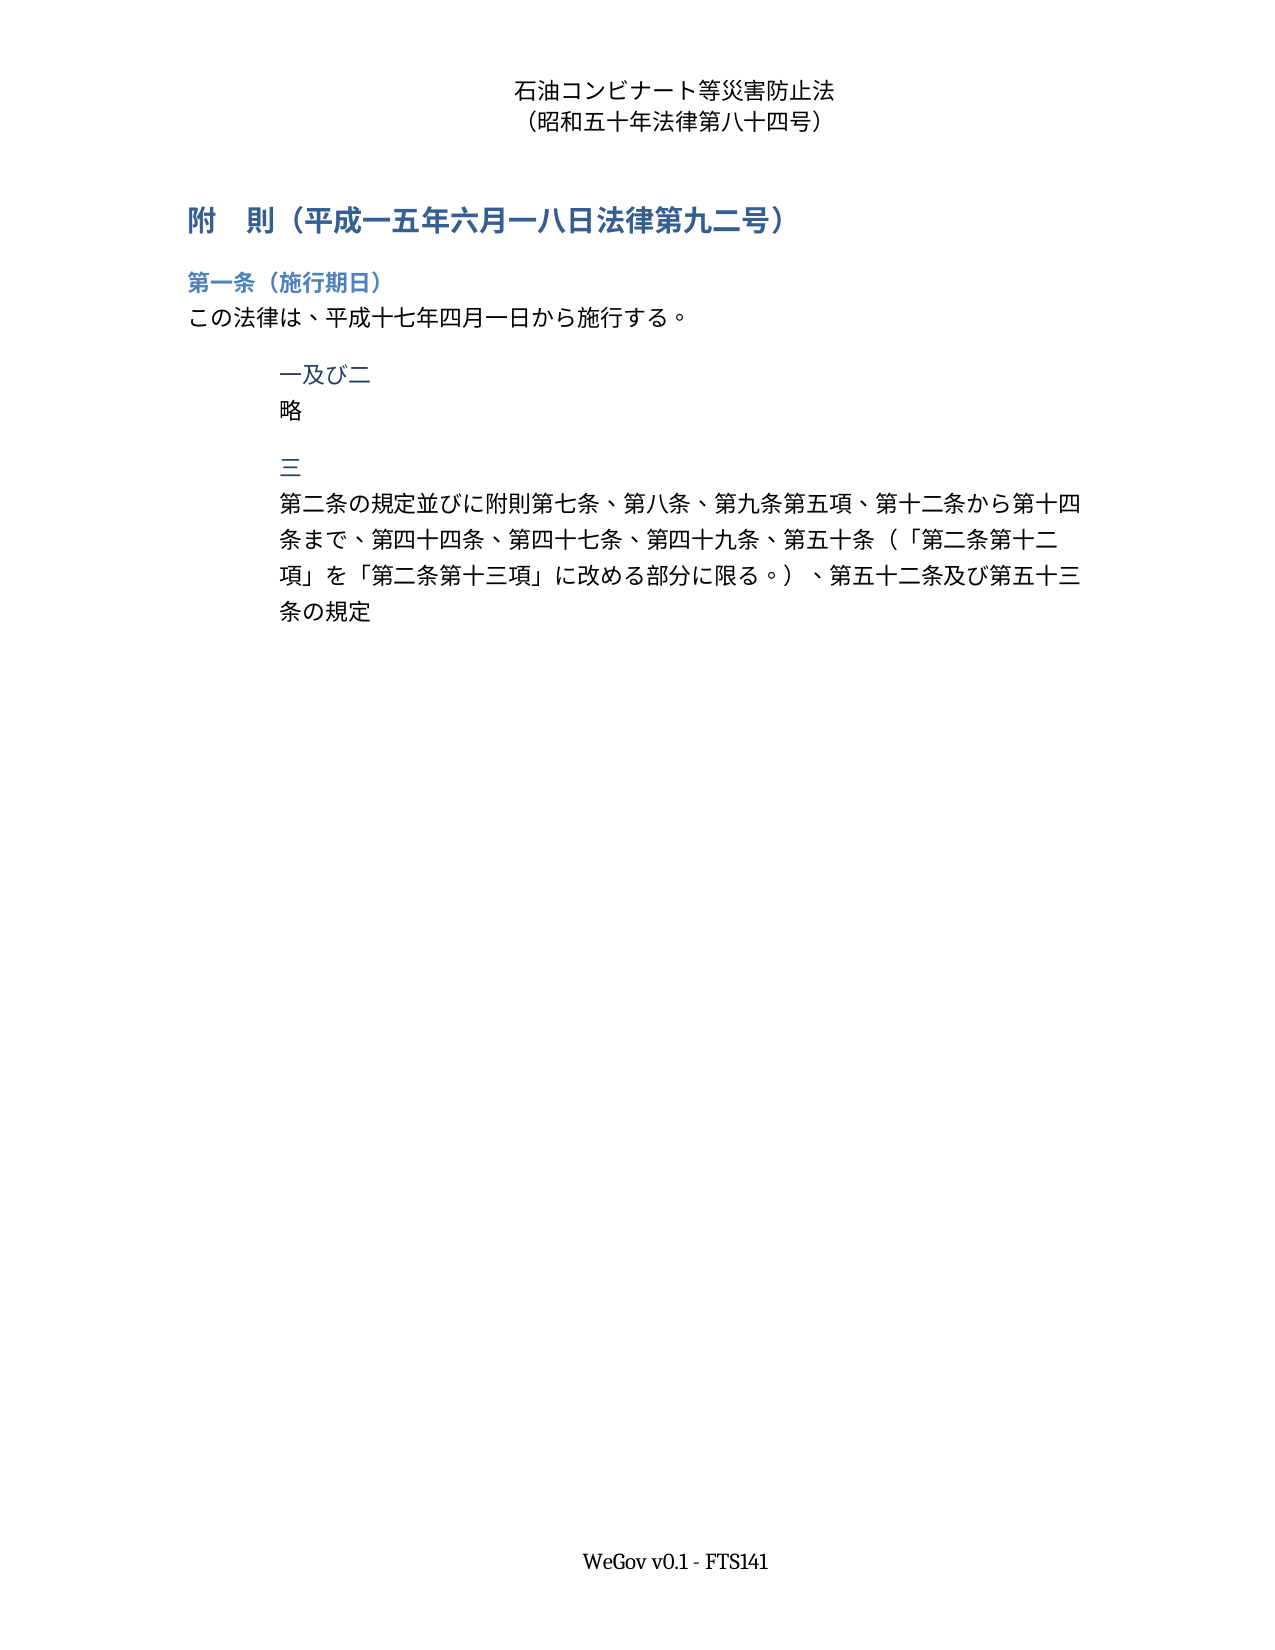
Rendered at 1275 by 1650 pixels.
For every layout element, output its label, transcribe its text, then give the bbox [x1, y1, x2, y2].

text 略 [279, 395, 1087, 426]
text 第二条の規定並びに附則第七条、第八条、第九条第五項、第十二条から第十四条まで、第四十四条、第四十七条、第四十九条、第五十条（「第二条第十二項」を「第二条第十三項」に改める部分に限る。）、第五十二条及び第五十三条の規定 [279, 488, 1087, 627]
text この法律は、平成十七年四月一日から施行する。 [187, 302, 1087, 334]
subtitle 第一条（施行期日） [187, 266, 1087, 298]
subtitle 一及び二 [279, 359, 1087, 390]
subtitle 三 [279, 452, 1087, 483]
subtitle 附 則（平成一五年六月一八日法律第九二号） [187, 200, 1087, 240]
